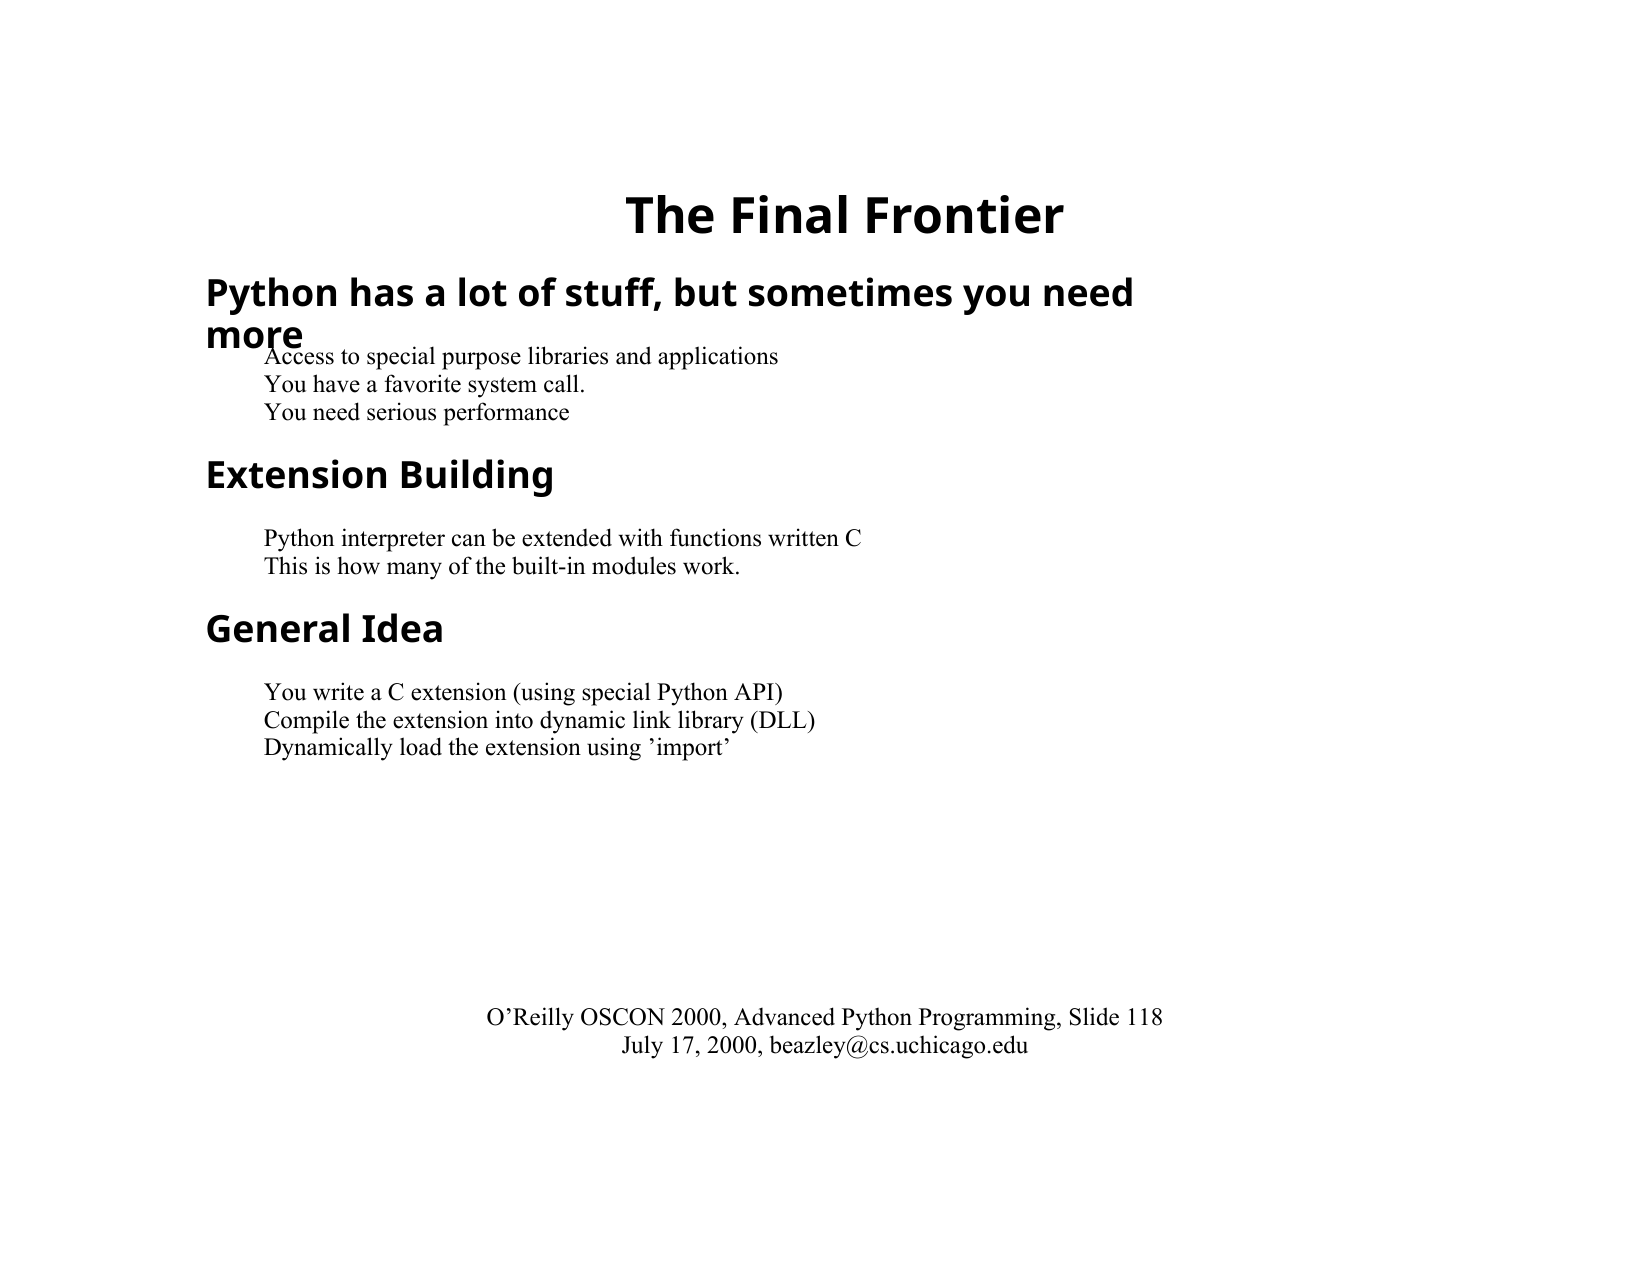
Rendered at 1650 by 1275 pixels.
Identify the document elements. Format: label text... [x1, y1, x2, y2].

text Compile the extension into dynamic link library (DLL) [263, 706, 898, 734]
text This is how many of the built-in modules work. [263, 552, 952, 580]
text Extension Building [205, 455, 567, 497]
text You need serious performance [263, 398, 856, 426]
text Access to special purpose libraries and applications [263, 343, 856, 370]
text You write a C extension (using special Python API) [263, 678, 898, 706]
text Python has a lot of stuff, but sometimes you need more [205, 273, 1210, 357]
text July 17, 2000, beazley@cs.uchicago.edu [621, 1031, 1265, 1059]
text Python interpreter can be extended with functions written C [263, 524, 952, 552]
text You have a favorite system call. [263, 370, 856, 398]
text Dynamically load the extension using ’import’ [263, 734, 898, 761]
text The Final Frontier [625, 189, 1100, 244]
text O’Reilly OSCON 2000, Advanced Python Programming, Slide 118 [486, 1003, 1265, 1031]
text General Idea [205, 609, 471, 651]
